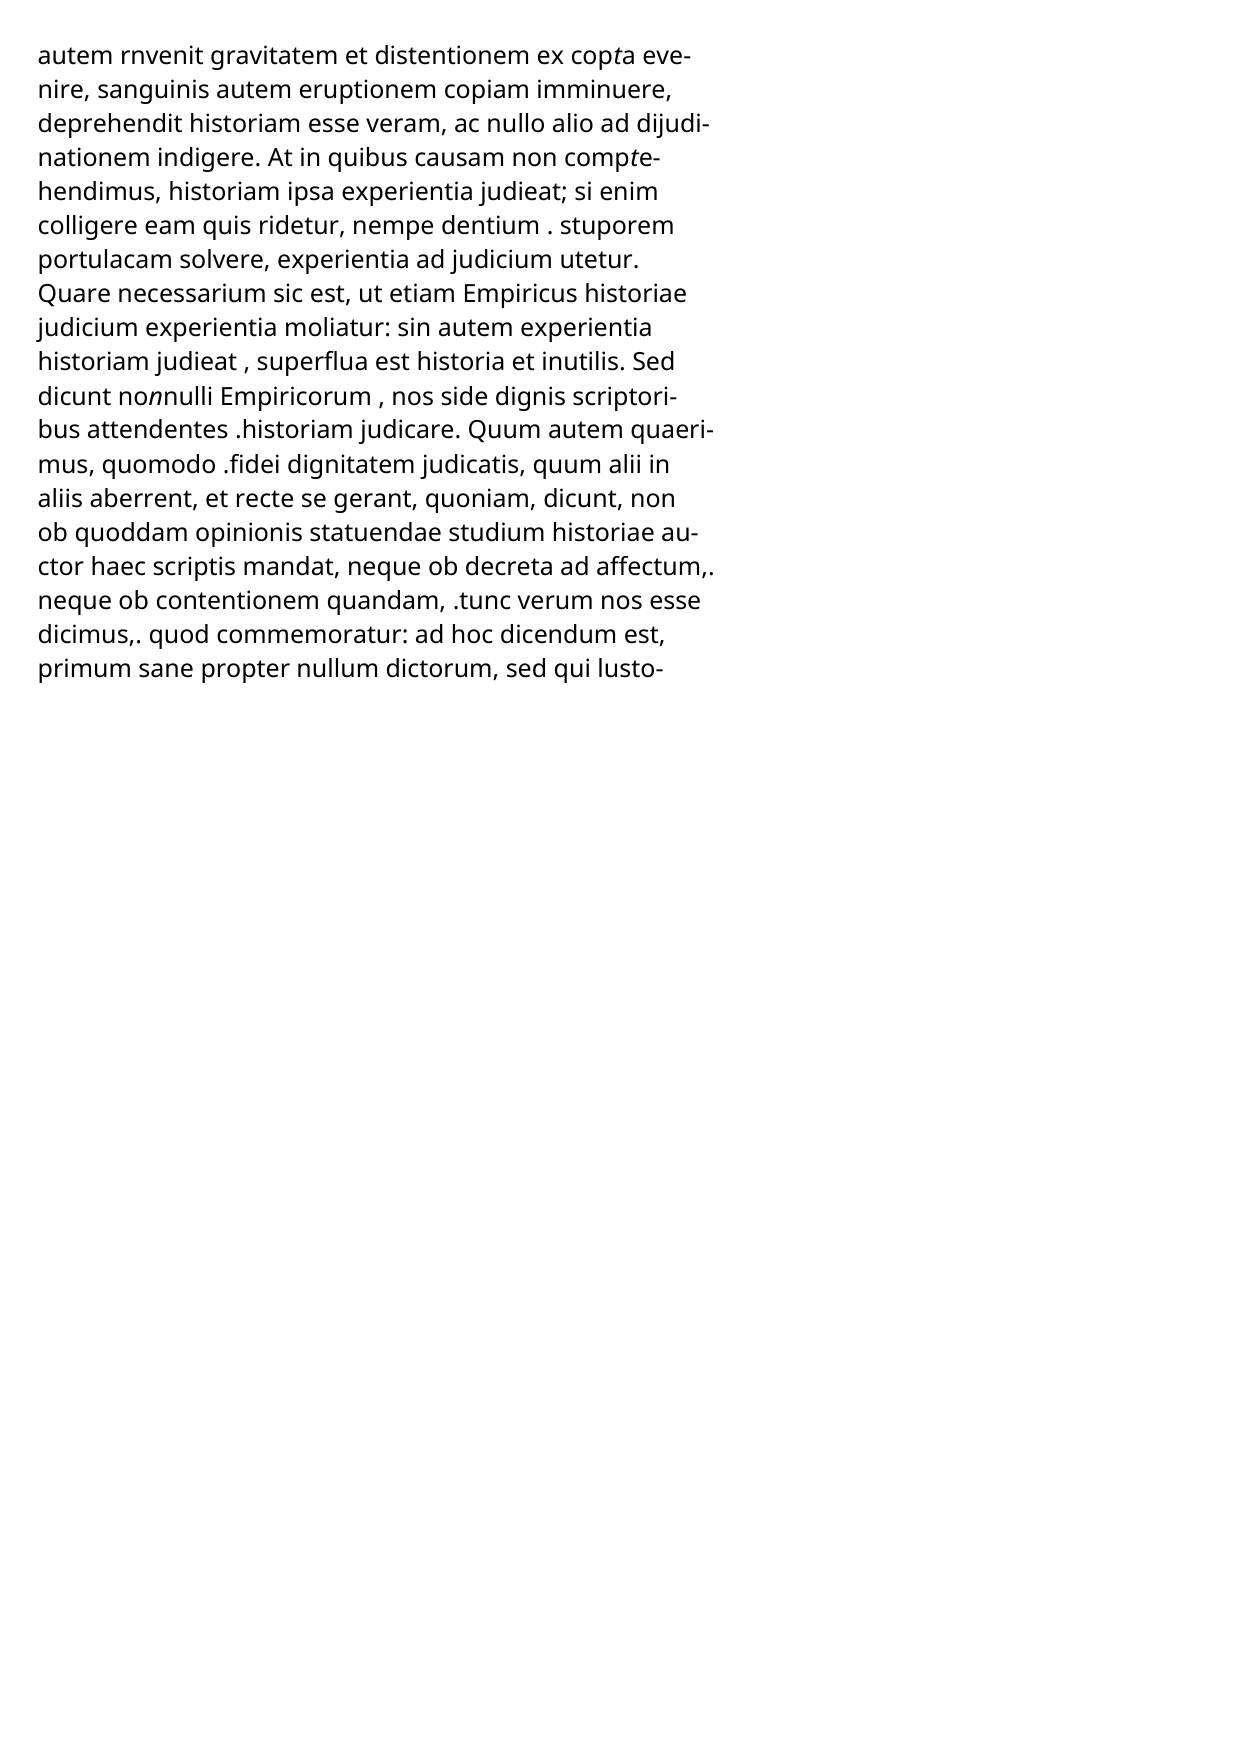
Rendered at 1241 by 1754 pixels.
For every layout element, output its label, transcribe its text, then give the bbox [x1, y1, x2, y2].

text autem rnvenit gravitatem et distentionem ex copta eve- nire, sanguinis autem eruptionem copiam imminuere, deprehendit historiam esse veram, ac nullo alio ad dijudi- nationem indigere. At in quibus causam non compte- hendimus, historiam ipsa experientia judieat; si enim colligere eam quis ridetur, nempe dentium . stuporem portulacam solvere, experientia ad judicium utetur. Quare necessarium sic est, ut etiam Empiricus historiae judicium experientia moliatur: sin autem experientia historiam judieat , superflua est historia et inutilis. Sed dicunt nonnulli Empiricorum , nos side dignis scriptori- bus attendentes .historiam judicare. Quum autem quaeri- mus, quomodo .fidei dignitatem judicatis, quum alii in aliis aberrent, et recte se gerant, quoniam, dicunt, non ob quoddam opinionis statuendae studium historiae au- ctor haec scriptis mandat, neque ob decreta ad affectum,. neque ob contentionem quandam, .tunc verum nos esse dicimus,. quod commemoratur: ad hoc dicendum est, primum sane propter nullum dictorum, sed qui lusto- [37, 37, 1203, 685]
